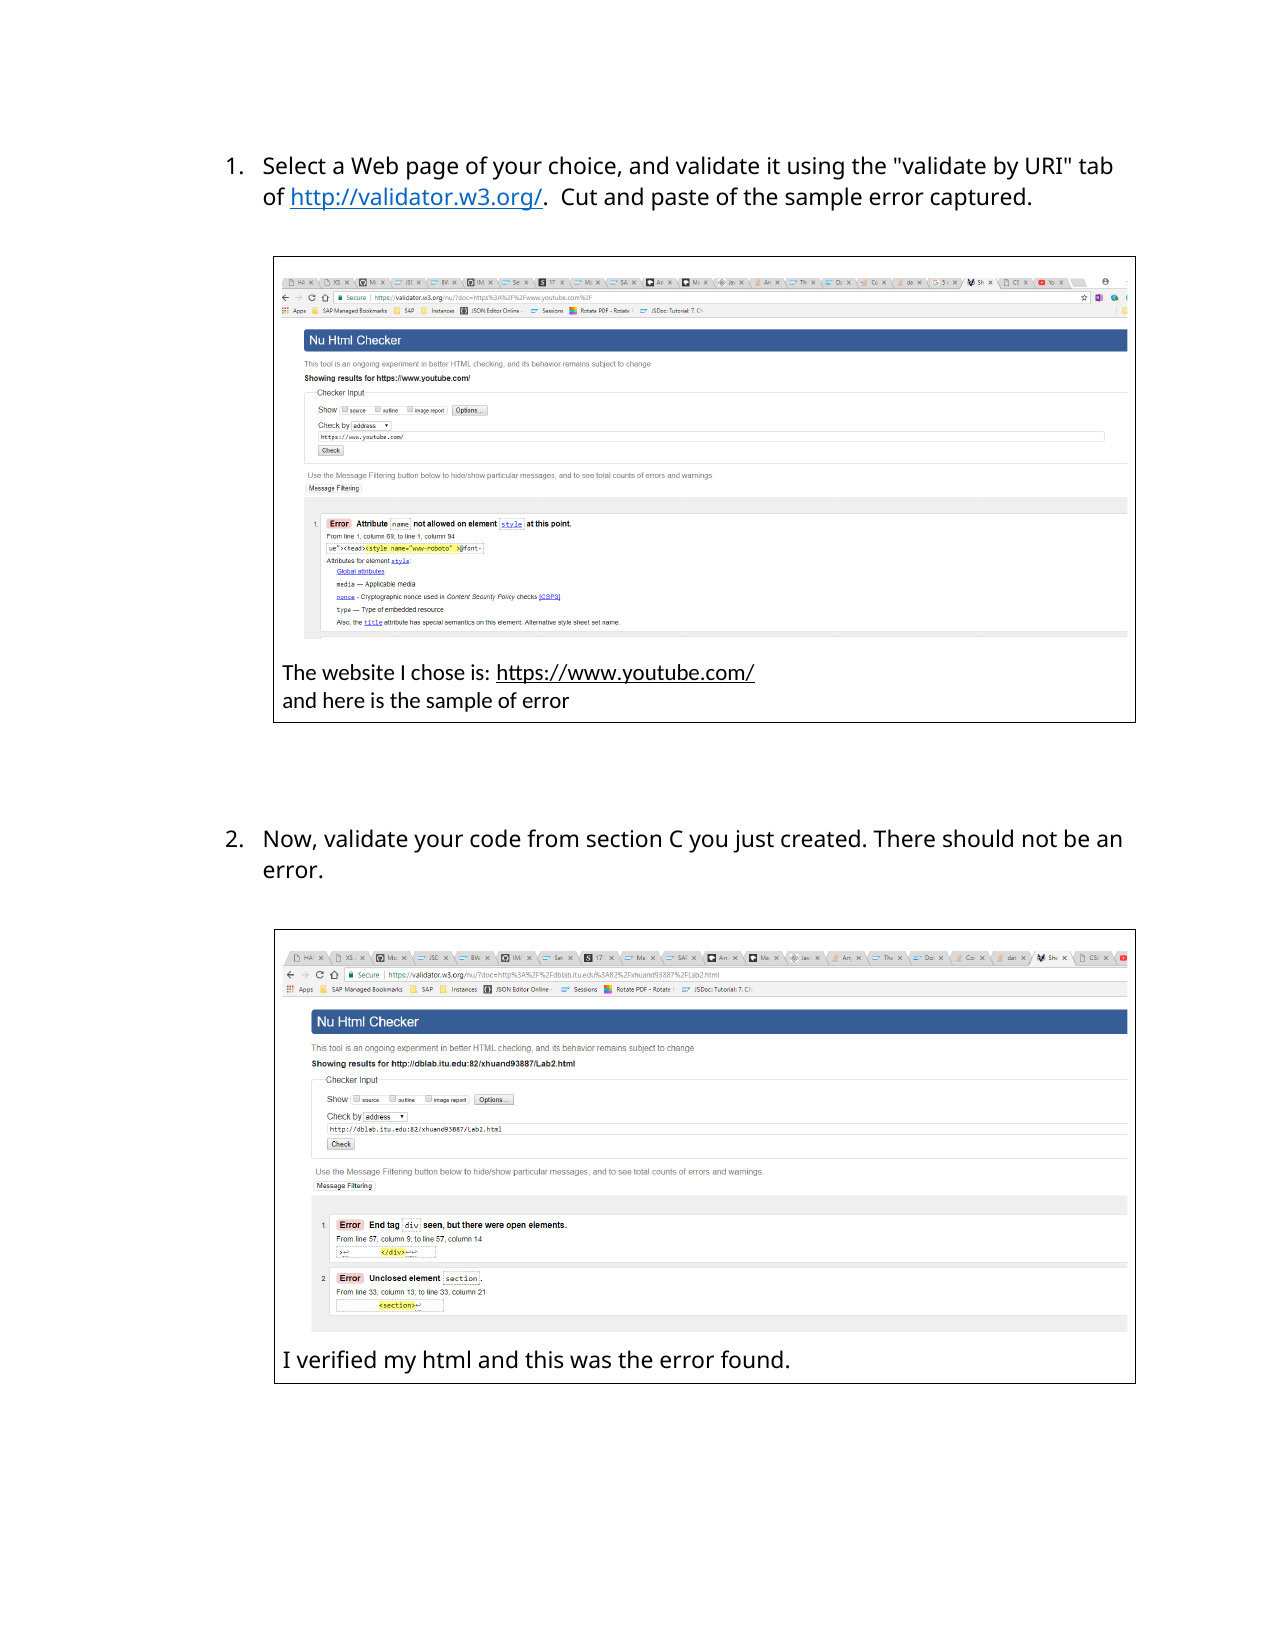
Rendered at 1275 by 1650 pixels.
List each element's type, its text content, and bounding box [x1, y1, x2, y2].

list Now, validate your code from section C you just created. There should not be an error. [225, 823, 1125, 886]
table_header I verified my html and this was the error found. [275, 930, 1135, 1383]
table_header The website I chose is: https://www.youtube.com/ and here is the sample of error [274, 257, 1135, 722]
picture [282, 278, 1128, 639]
picture [282, 951, 1128, 1332]
list Select a Web page of your choice, and validate it using the "validate by URI" tab of http://validator.w3.org/. Cut and paste of the sample error captured. [225, 150, 1125, 212]
